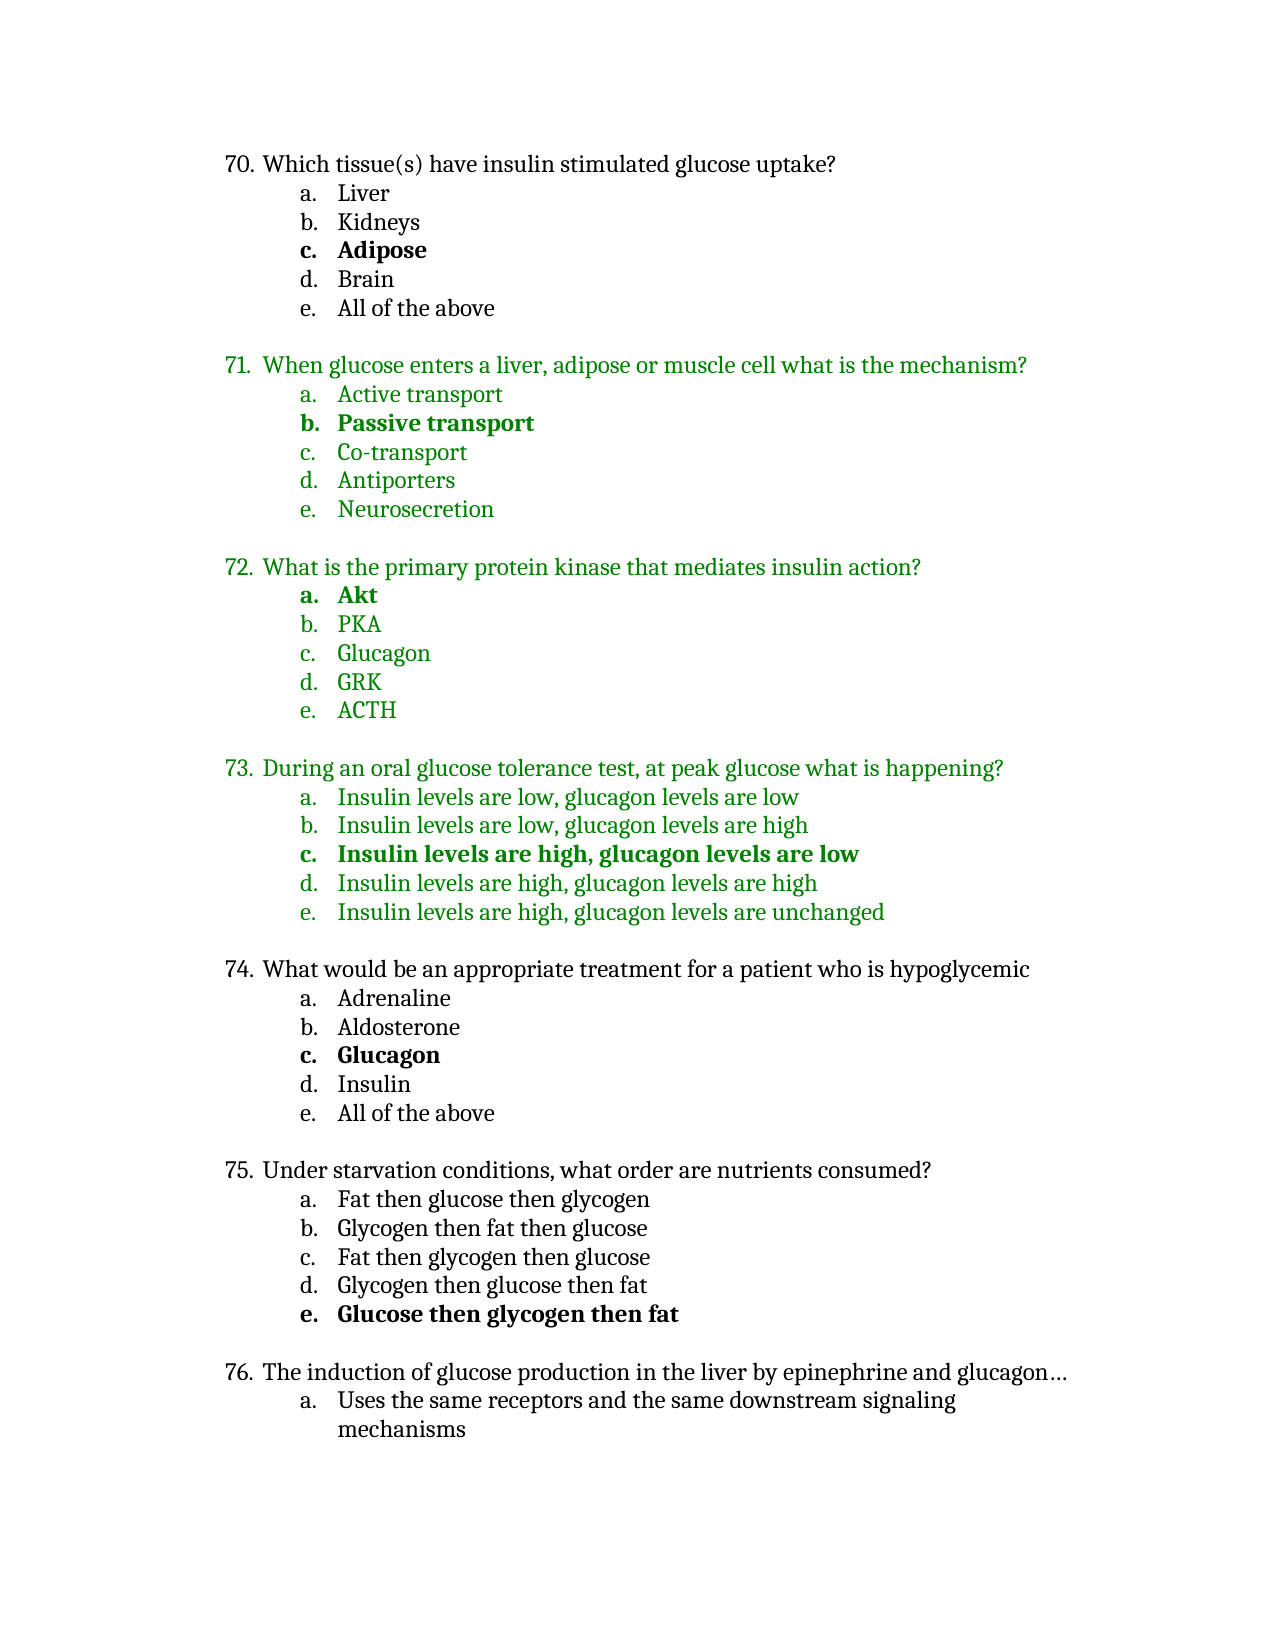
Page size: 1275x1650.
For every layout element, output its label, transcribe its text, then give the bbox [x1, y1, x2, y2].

list Adipose [300, 236, 1087, 265]
list Glycogen then glucose then fat [300, 1271, 1087, 1300]
list What is the primary protein kinase that mediates insulin action? [225, 552, 1087, 581]
list Aldosterone [300, 1012, 1087, 1041]
list Glycogen then fat then glucose [300, 1214, 1087, 1242]
list When glucose enters a liver, adipose or muscle cell what is the mechanism? [225, 351, 1087, 380]
list Adrenaline [300, 984, 1087, 1012]
list Neurosecretion [300, 495, 1087, 524]
list The induction of glucose production in the liver by epinephrine and glucagon… [225, 1357, 1087, 1386]
list PKA [300, 610, 1087, 639]
list What would be an appropriate treatment for a patient who is hypoglycemic [225, 955, 1087, 984]
list Antiporters [300, 466, 1087, 495]
list GRK [300, 667, 1087, 696]
list Active transport [300, 380, 1087, 409]
list Insulin levels are high, glucagon levels are unchanged [300, 897, 1087, 926]
list All of the above [300, 294, 1087, 322]
list Insulin levels are high, glucagon levels are high [300, 869, 1087, 897]
list Kidneys [300, 207, 1087, 236]
list Fat then glycogen then glucose [300, 1242, 1087, 1271]
list Which tissue(s) have insulin stimulated glucose uptake? [225, 150, 1087, 179]
list Insulin levels are high, glucagon levels are low [300, 840, 1087, 869]
list Under starvation conditions, what order are nutrients consumed? [225, 1156, 1087, 1185]
list All of the above [300, 1099, 1087, 1127]
list Uses the same receptors and the same downstream signaling mechanisms [300, 1386, 1087, 1444]
list Akt [300, 581, 1087, 610]
list Brain [300, 265, 1087, 294]
list During an oral glucose tolerance test, at peak glucose what is happening? [225, 754, 1087, 782]
list Co-transport [300, 437, 1087, 466]
list Glucose then glycogen then fat [300, 1300, 1087, 1329]
list Glucagon [300, 639, 1087, 667]
list ACTH [300, 696, 1087, 725]
list Insulin levels are low, glucagon levels are high [300, 811, 1087, 840]
list Liver [300, 179, 1087, 207]
list Insulin [300, 1070, 1087, 1099]
list Insulin levels are low, glucagon levels are low [300, 782, 1087, 811]
list Passive transport [300, 409, 1087, 437]
list Fat then glucose then glycogen [300, 1185, 1087, 1214]
list Glucagon [300, 1041, 1087, 1070]
